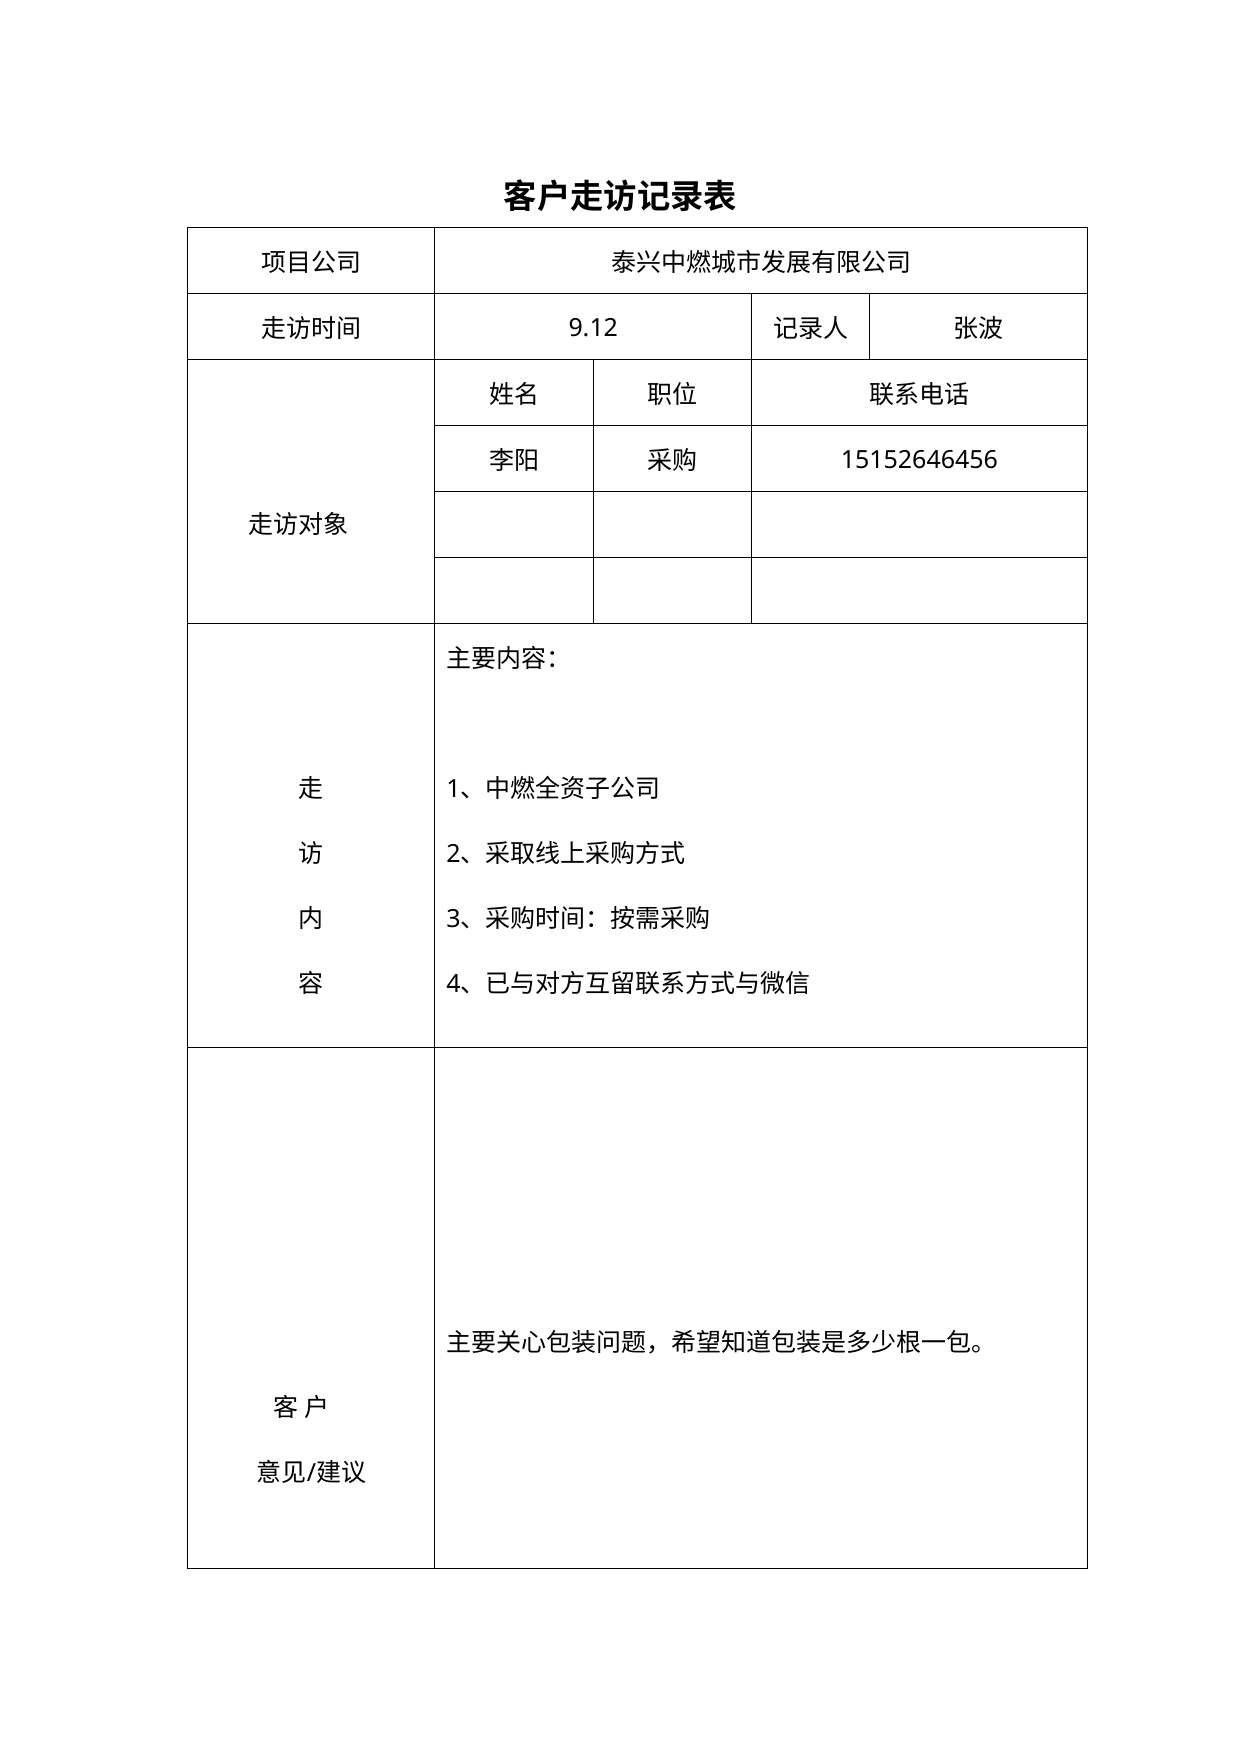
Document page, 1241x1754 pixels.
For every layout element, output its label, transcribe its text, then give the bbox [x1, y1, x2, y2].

table_cell 走访对象 [188, 360, 434, 623]
table_cell [435, 558, 593, 623]
table_cell 姓名 [435, 360, 593, 425]
table_cell [435, 492, 593, 557]
table_cell 客 户 意见/建议 [188, 1048, 434, 1568]
table_cell 主要内容： 中燃全资子公司 采取线上采购方式 采购时间：按需采购 4、已与对方互留联系方式与微信 [435, 624, 1087, 1047]
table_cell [435, 1048, 1087, 1568]
table_cell 职位 [594, 360, 751, 425]
table_cell 李阳 [435, 426, 593, 491]
text 客户走访记录表 [187, 162, 1053, 227]
table_cell 15152646456 [752, 426, 1087, 491]
table_cell [594, 558, 751, 623]
table_cell [594, 492, 751, 557]
table_cell [752, 492, 1087, 557]
table_cell 张波 [870, 294, 1087, 359]
table_cell 9.12 [435, 294, 751, 359]
table_cell 联系电话 [752, 360, 1087, 425]
table_cell 走 访 内 容 [188, 624, 434, 1047]
table_header 项目公司 [188, 228, 434, 293]
table_header 泰兴中燃城市发展有限公司 [435, 228, 1087, 293]
table_cell 走访时间 [188, 294, 434, 359]
table_cell 采购 [594, 426, 751, 491]
table_cell 记录人 [752, 294, 869, 359]
table_cell [752, 558, 1087, 623]
